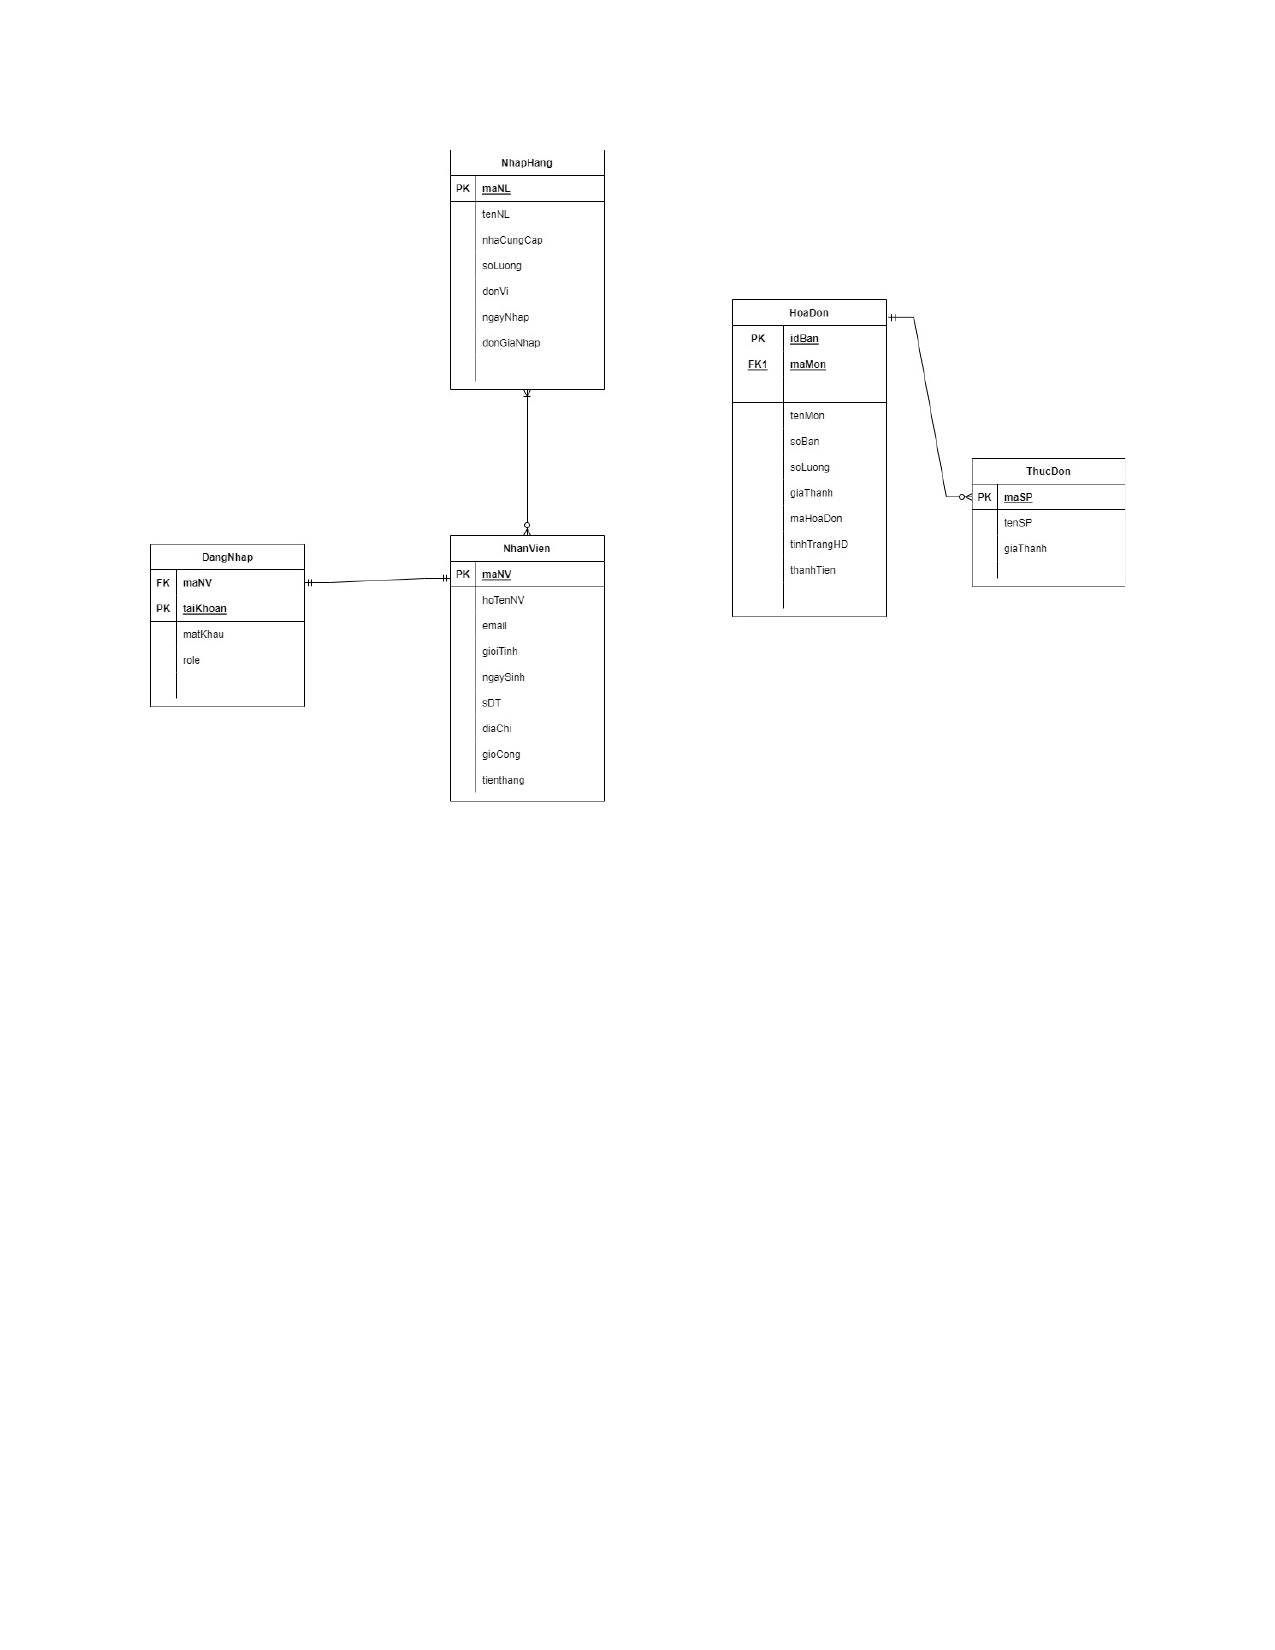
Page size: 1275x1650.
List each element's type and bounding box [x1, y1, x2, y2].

picture [150, 150, 1125, 802]
